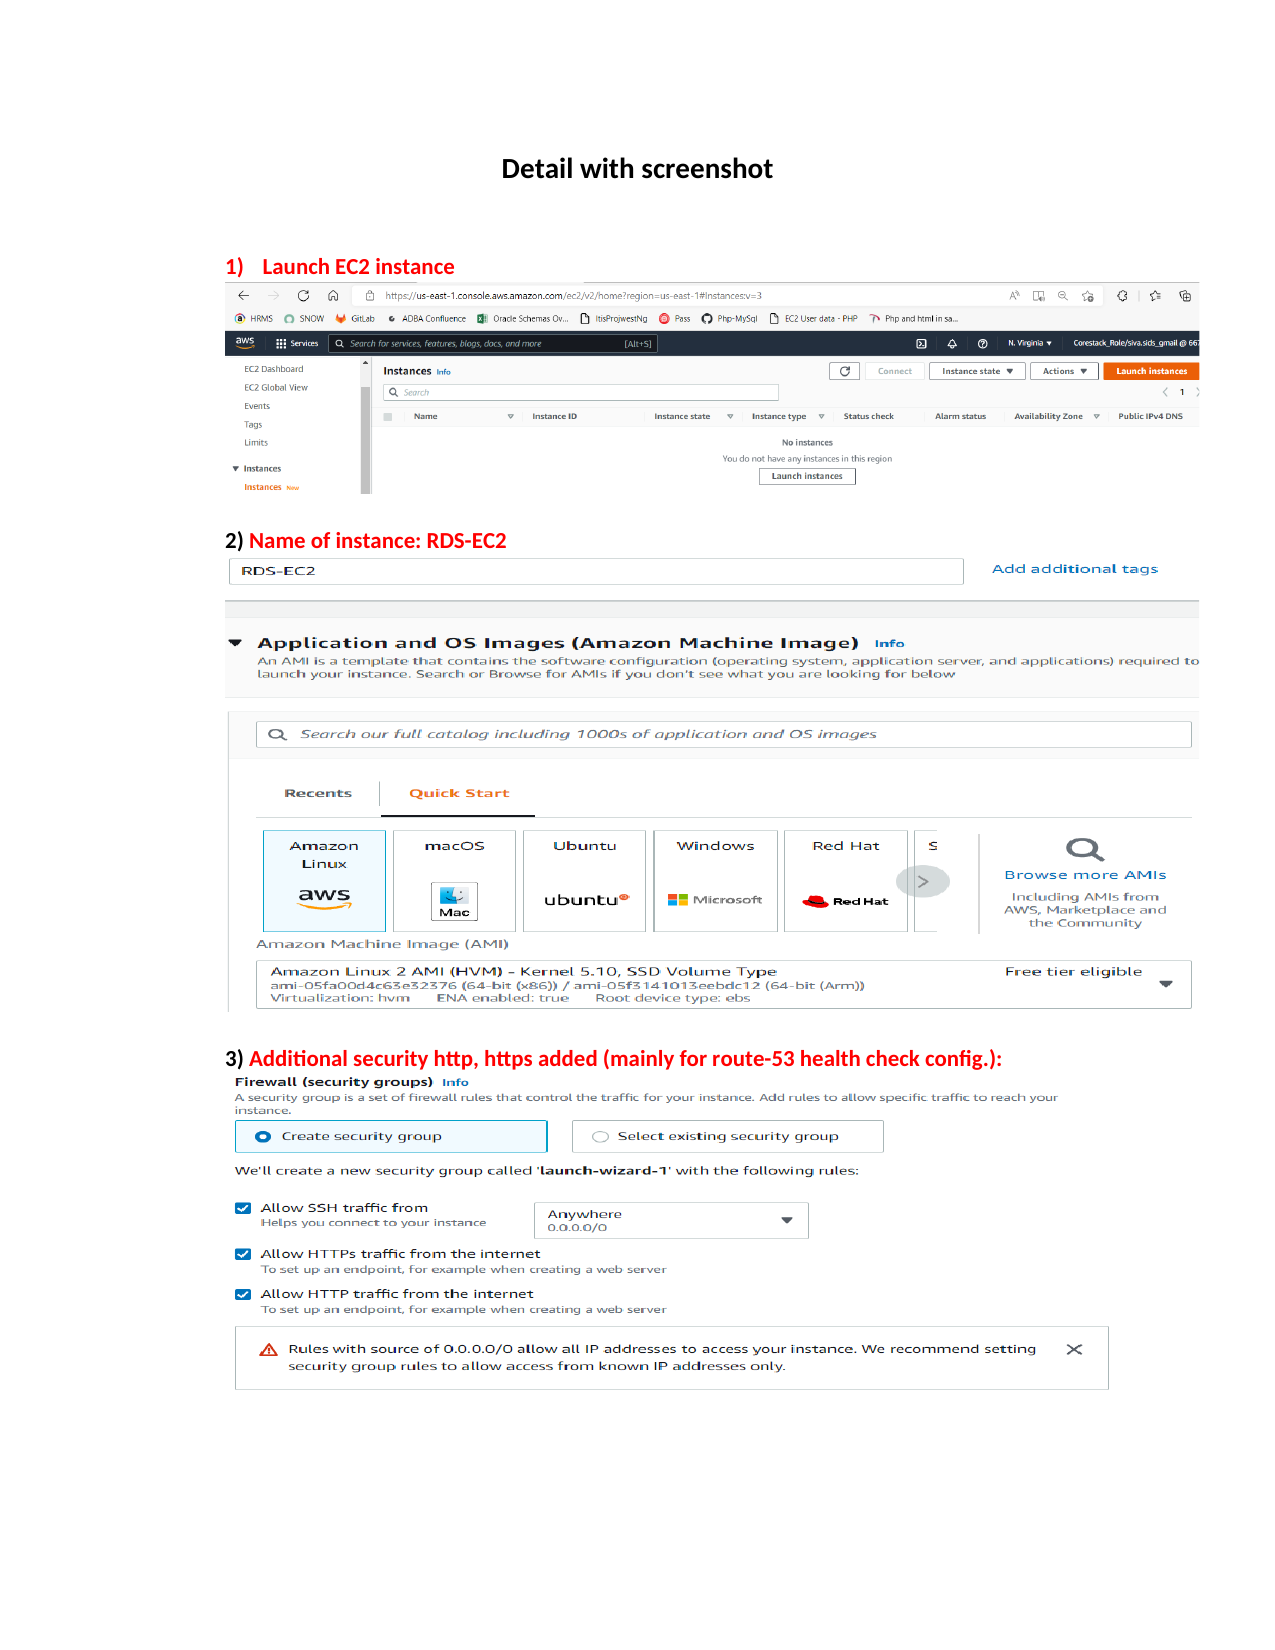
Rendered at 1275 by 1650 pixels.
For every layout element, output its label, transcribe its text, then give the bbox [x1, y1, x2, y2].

picture [225, 1074, 1118, 1397]
list 2) Name of instance: RDS-EC2 [225, 526, 1125, 554]
text Detail with screenshot [150, 150, 1125, 186]
list 3) Additional security http, https added (mainly for route-53 health check config.): [225, 1044, 1125, 1072]
list Launch EC2 instance [225, 252, 1125, 280]
picture [225, 282, 1200, 494]
picture [225, 556, 1200, 1012]
